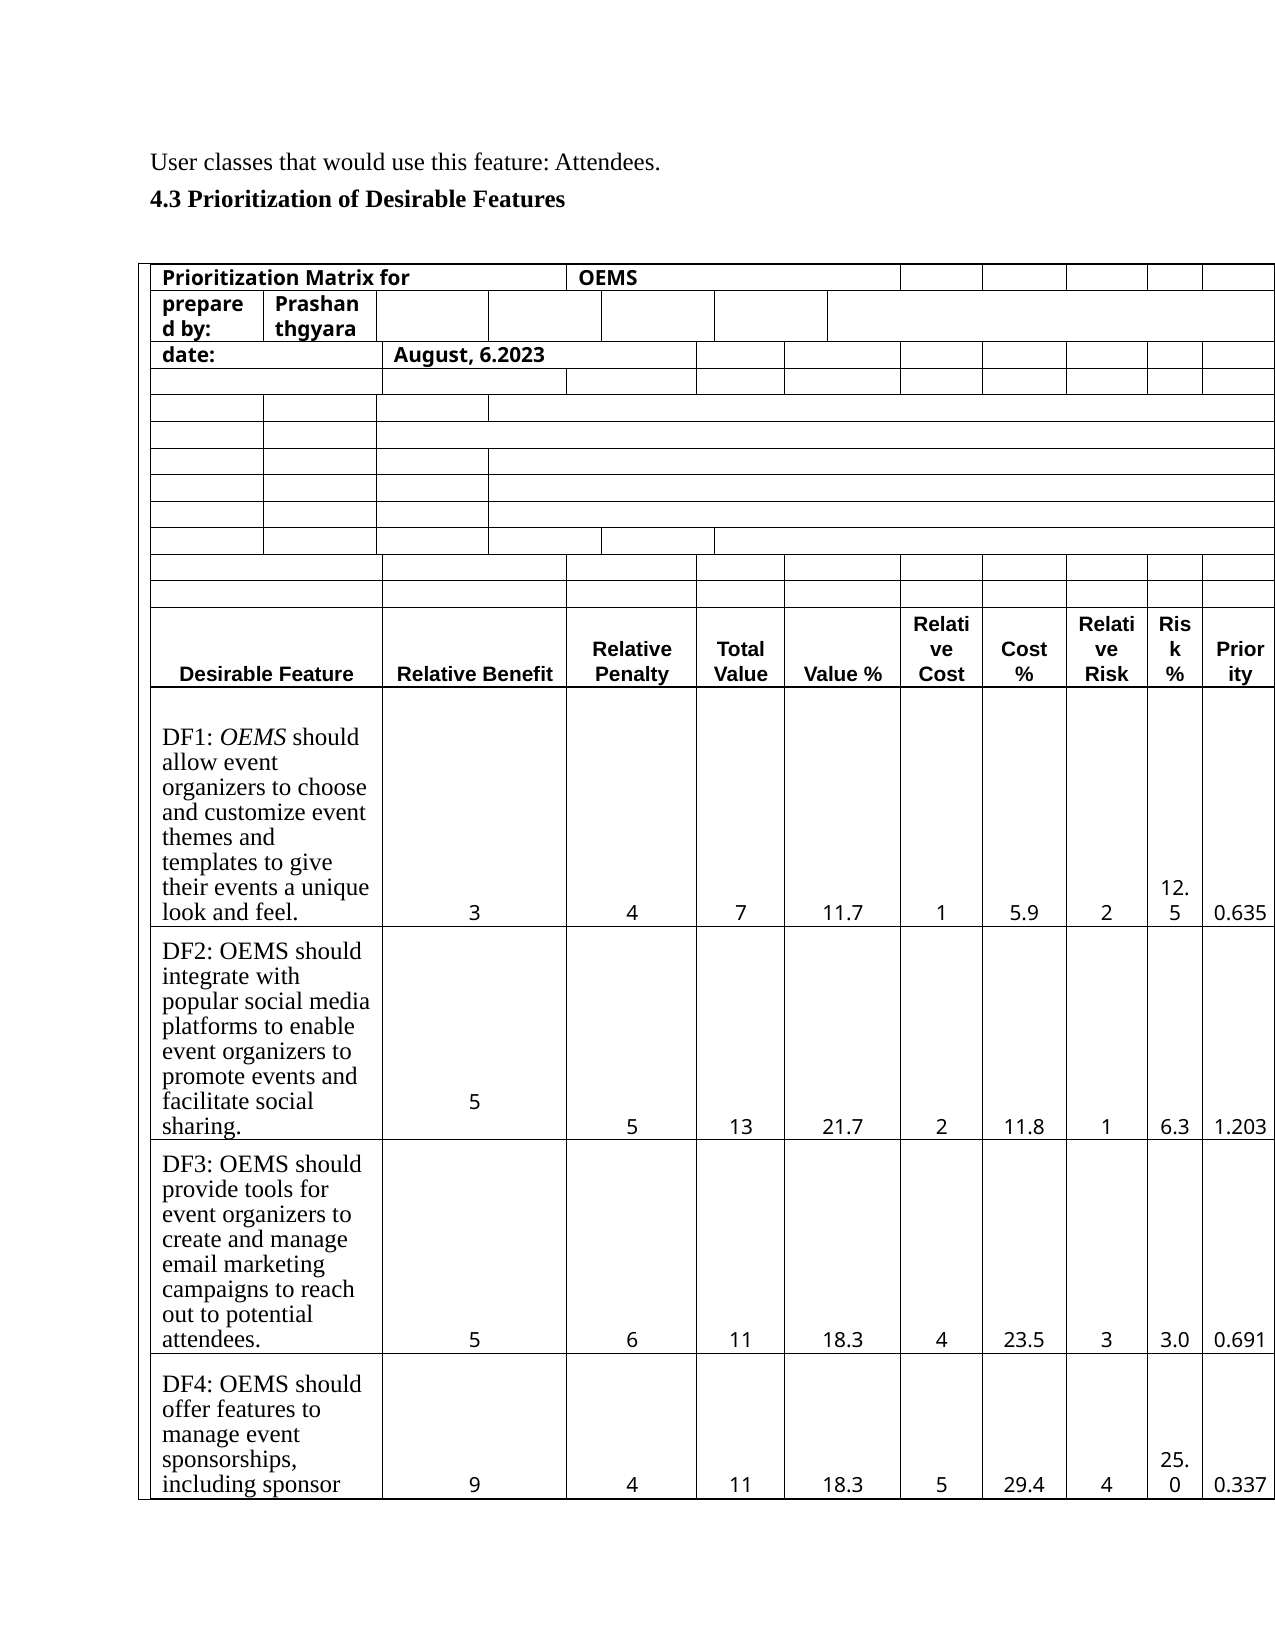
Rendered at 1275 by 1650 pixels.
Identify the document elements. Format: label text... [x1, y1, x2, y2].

table_header [139, 264, 150, 1499]
table_header [697, 555, 784, 580]
table_header [983, 555, 1066, 580]
table_header [383, 927, 566, 1139]
table_header [1148, 581, 1202, 607]
table_header [377, 449, 488, 474]
table_header [983, 927, 1066, 1139]
table_header [567, 369, 696, 394]
table_header [901, 688, 982, 926]
table_header [567, 608, 696, 686]
table_header [151, 265, 566, 290]
table_header [715, 528, 1274, 554]
table_header [697, 581, 784, 607]
table_header [567, 555, 696, 580]
table_header [1203, 265, 1274, 290]
table_header [602, 528, 714, 554]
table_header [1148, 265, 1202, 290]
table_header [828, 291, 1274, 341]
table_header [151, 1354, 382, 1498]
table_header [785, 555, 900, 580]
table_header [1203, 342, 1274, 368]
table_header [383, 1140, 566, 1353]
table_header [151, 395, 263, 421]
table_header [377, 422, 1274, 448]
table_header [489, 449, 1274, 474]
table_header [383, 688, 566, 926]
table_header [901, 555, 982, 580]
table_header [151, 927, 382, 1139]
table_header [567, 1140, 696, 1353]
table_header [901, 927, 982, 1139]
table_header [1067, 927, 1147, 1139]
table_header [785, 608, 900, 686]
table_header [151, 608, 382, 686]
table_header [697, 1354, 784, 1498]
table_header [1148, 688, 1202, 926]
table_header [785, 688, 900, 926]
table_header [489, 528, 601, 554]
table_header [1203, 555, 1274, 580]
table_header [383, 342, 696, 368]
table_header [383, 608, 566, 686]
table_header [1067, 555, 1147, 580]
table_header [151, 555, 382, 580]
table_header [715, 291, 827, 341]
table_header [264, 395, 376, 421]
table_header [1203, 1354, 1274, 1498]
table_header [1067, 581, 1147, 607]
table_header [1148, 369, 1202, 394]
table_header [383, 1354, 566, 1498]
table_header [567, 688, 696, 926]
table_header [901, 265, 982, 290]
table_header [489, 291, 601, 341]
table_header [1203, 369, 1274, 394]
table_header [697, 927, 784, 1139]
table_header [785, 1354, 900, 1498]
table_header [983, 1354, 1066, 1498]
table_header [377, 528, 488, 554]
table_header [697, 342, 784, 368]
table_header [151, 422, 263, 448]
table_header [151, 291, 263, 341]
table_header [697, 688, 784, 926]
table_header [1067, 265, 1147, 290]
table_header [983, 608, 1066, 686]
table_header [151, 449, 263, 474]
table_header [151, 342, 382, 368]
table_header [489, 395, 1274, 421]
table_header [983, 581, 1066, 607]
table_header [785, 369, 900, 394]
table_header [1148, 608, 1202, 686]
table_header [1067, 342, 1147, 368]
table_header [151, 502, 263, 527]
table_header [383, 581, 566, 607]
table_header [785, 927, 900, 1139]
table_header [383, 555, 566, 580]
table_header [1148, 555, 1202, 580]
table_header [377, 395, 488, 421]
table_header [983, 342, 1066, 368]
table_header [264, 502, 376, 527]
table_header [264, 475, 376, 501]
table_header [151, 581, 382, 607]
table_header [785, 342, 900, 368]
table_header [1067, 369, 1147, 394]
table_header [901, 1354, 982, 1498]
table_header [697, 1140, 784, 1353]
table_header [151, 369, 382, 394]
table_header [697, 608, 784, 686]
table_header [151, 475, 263, 501]
table_header [567, 1354, 696, 1498]
table_header [489, 475, 1274, 501]
table_header [602, 291, 714, 341]
table_header [377, 291, 488, 341]
table_header [1203, 581, 1274, 607]
table_header [983, 1140, 1066, 1353]
table_header [983, 369, 1066, 394]
table_header [264, 449, 376, 474]
table_header [1067, 688, 1147, 926]
table_header [1203, 608, 1274, 686]
table_header [983, 265, 1066, 290]
table_header [901, 369, 982, 394]
table_header [901, 581, 982, 607]
table_header [567, 927, 696, 1139]
table_header [567, 581, 696, 607]
table_header [151, 1140, 382, 1353]
table_header [1067, 608, 1147, 686]
table_header [901, 342, 982, 368]
table_header [697, 369, 784, 394]
table_header [489, 502, 1274, 527]
table_header [383, 369, 566, 394]
table_header [901, 1140, 982, 1353]
table_header [264, 291, 376, 341]
table_header [151, 688, 382, 926]
table_header [1203, 927, 1274, 1139]
table_header [1148, 927, 1202, 1139]
table_header [785, 581, 900, 607]
table_header [1203, 1140, 1274, 1353]
table_header [377, 475, 488, 501]
table_header [1067, 1354, 1147, 1498]
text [150, 150, 1125, 175]
table_header [1148, 1354, 1202, 1498]
table_header [151, 528, 263, 554]
table_header [567, 265, 900, 290]
table_header [1203, 688, 1274, 926]
table_header [264, 528, 376, 554]
table_header [983, 688, 1066, 926]
table_header [377, 502, 488, 527]
table_header [1148, 1140, 1202, 1353]
table_header [1067, 1140, 1147, 1353]
table_header [264, 422, 376, 448]
table_header [785, 1140, 900, 1353]
text 4.3 Prioritization of Desirable Features [150, 187, 1125, 212]
table_header [901, 608, 982, 686]
table_header [1148, 342, 1202, 368]
